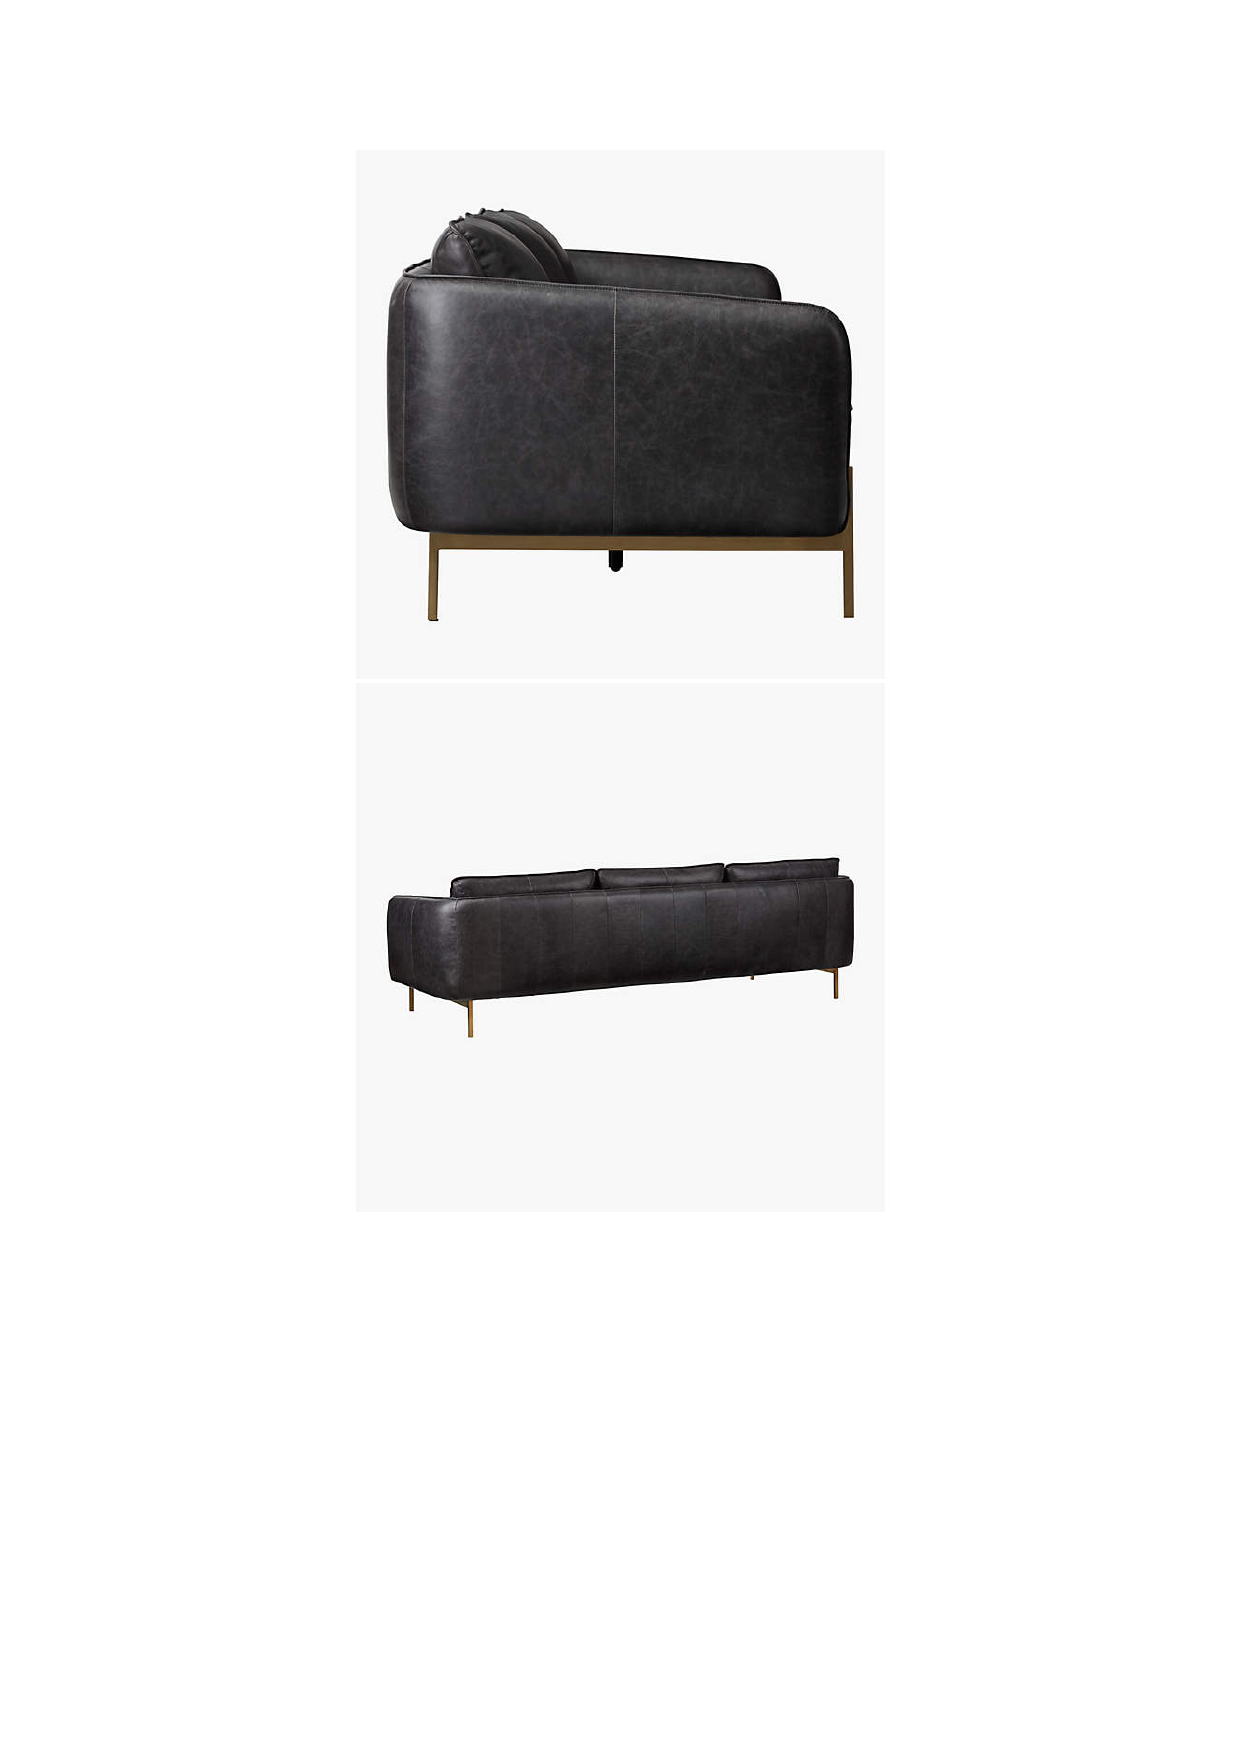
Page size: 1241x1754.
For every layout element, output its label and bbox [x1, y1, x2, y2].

picture [150, 150, 1091, 679]
picture [150, 683, 1091, 1212]
